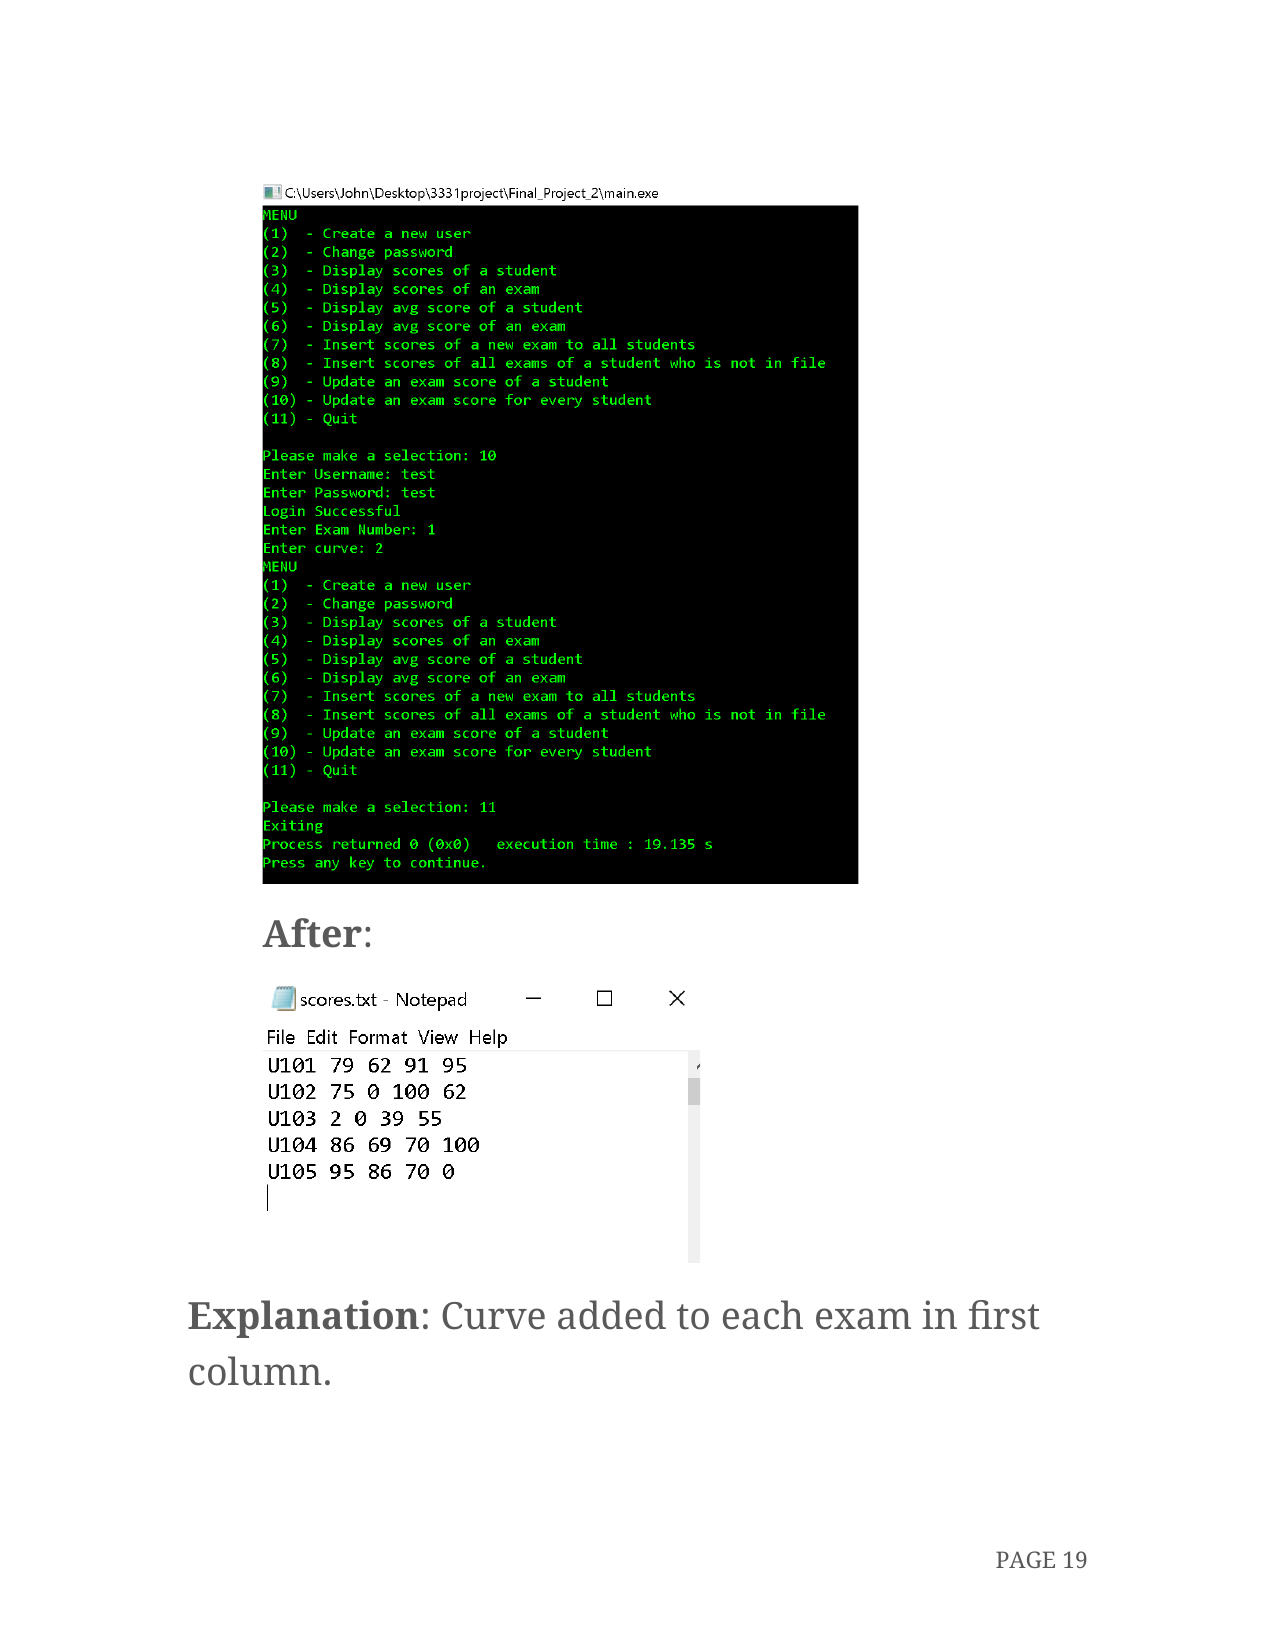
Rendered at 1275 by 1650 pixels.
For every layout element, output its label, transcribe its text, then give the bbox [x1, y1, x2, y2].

text Explanation: Curve added to each exam in first column. [187, 1289, 1087, 1396]
picture [262, 180, 859, 884]
text After: [187, 907, 1087, 958]
picture [262, 984, 701, 1263]
